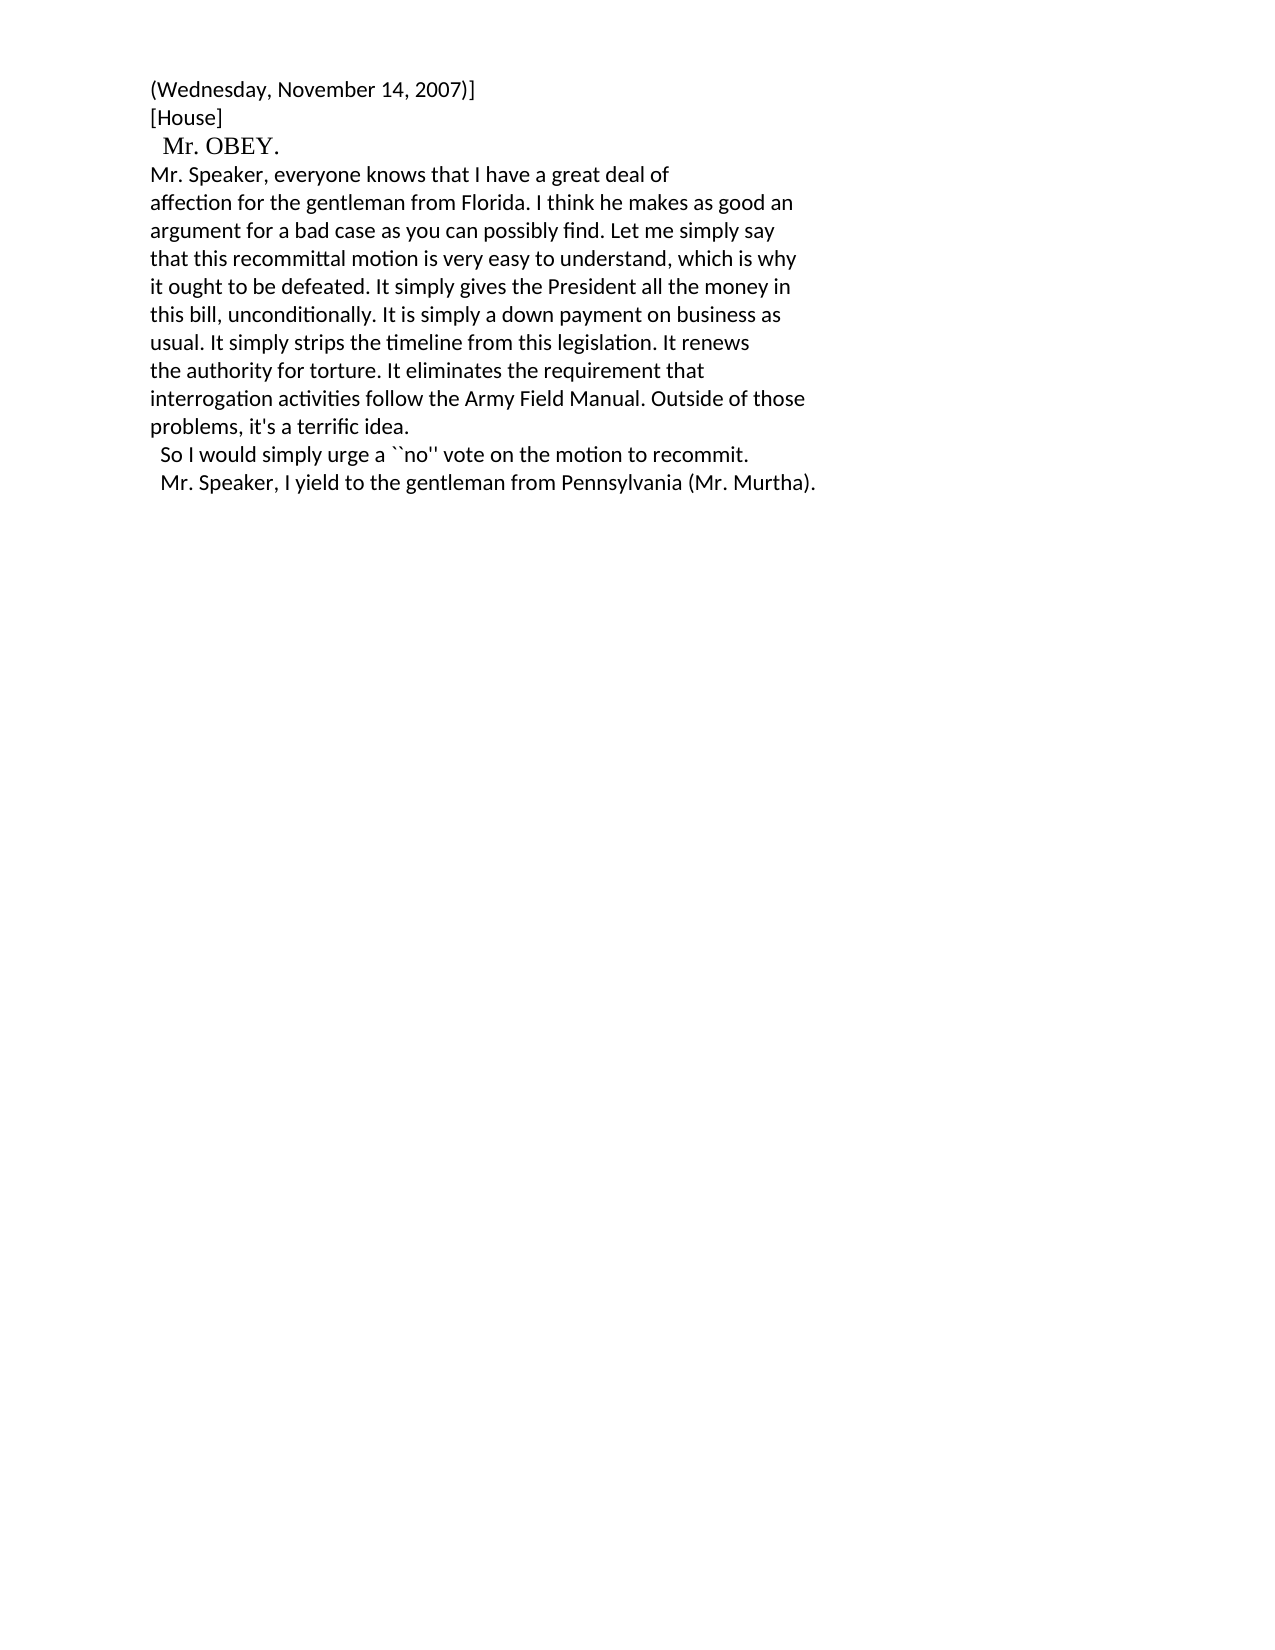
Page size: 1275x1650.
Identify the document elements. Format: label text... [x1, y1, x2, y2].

text interrogation activities follow the Army Field Manual. Outside of those [150, 384, 1125, 412]
text problems, it's a terrific idea. [150, 412, 1125, 440]
text Mr. Speaker, everyone knows that I have a great deal of [150, 160, 1125, 188]
text that this recommittal motion is very easy to understand, which is why [150, 244, 1125, 272]
text the authority for torture. It eliminates the requirement that [150, 356, 1125, 384]
text argument for a bad case as you can possibly find. Let me simply say [150, 216, 1125, 244]
text it ought to be defeated. It simply gives the President all the money in [150, 272, 1125, 300]
text this bill, unconditionally. It is simply a down payment on business as [150, 300, 1125, 328]
text Mr. Speaker, I yield to the gentleman from Pennsylvania (Mr. Murtha). [150, 468, 1125, 496]
text affection for the gentleman from Florida. I think he makes as good an [150, 188, 1125, 216]
text So I would simply urge a ``no'' vote on the motion to recommit. [150, 440, 1125, 468]
text usual. It simply strips the timeline from this legislation. It renews [150, 328, 1125, 356]
